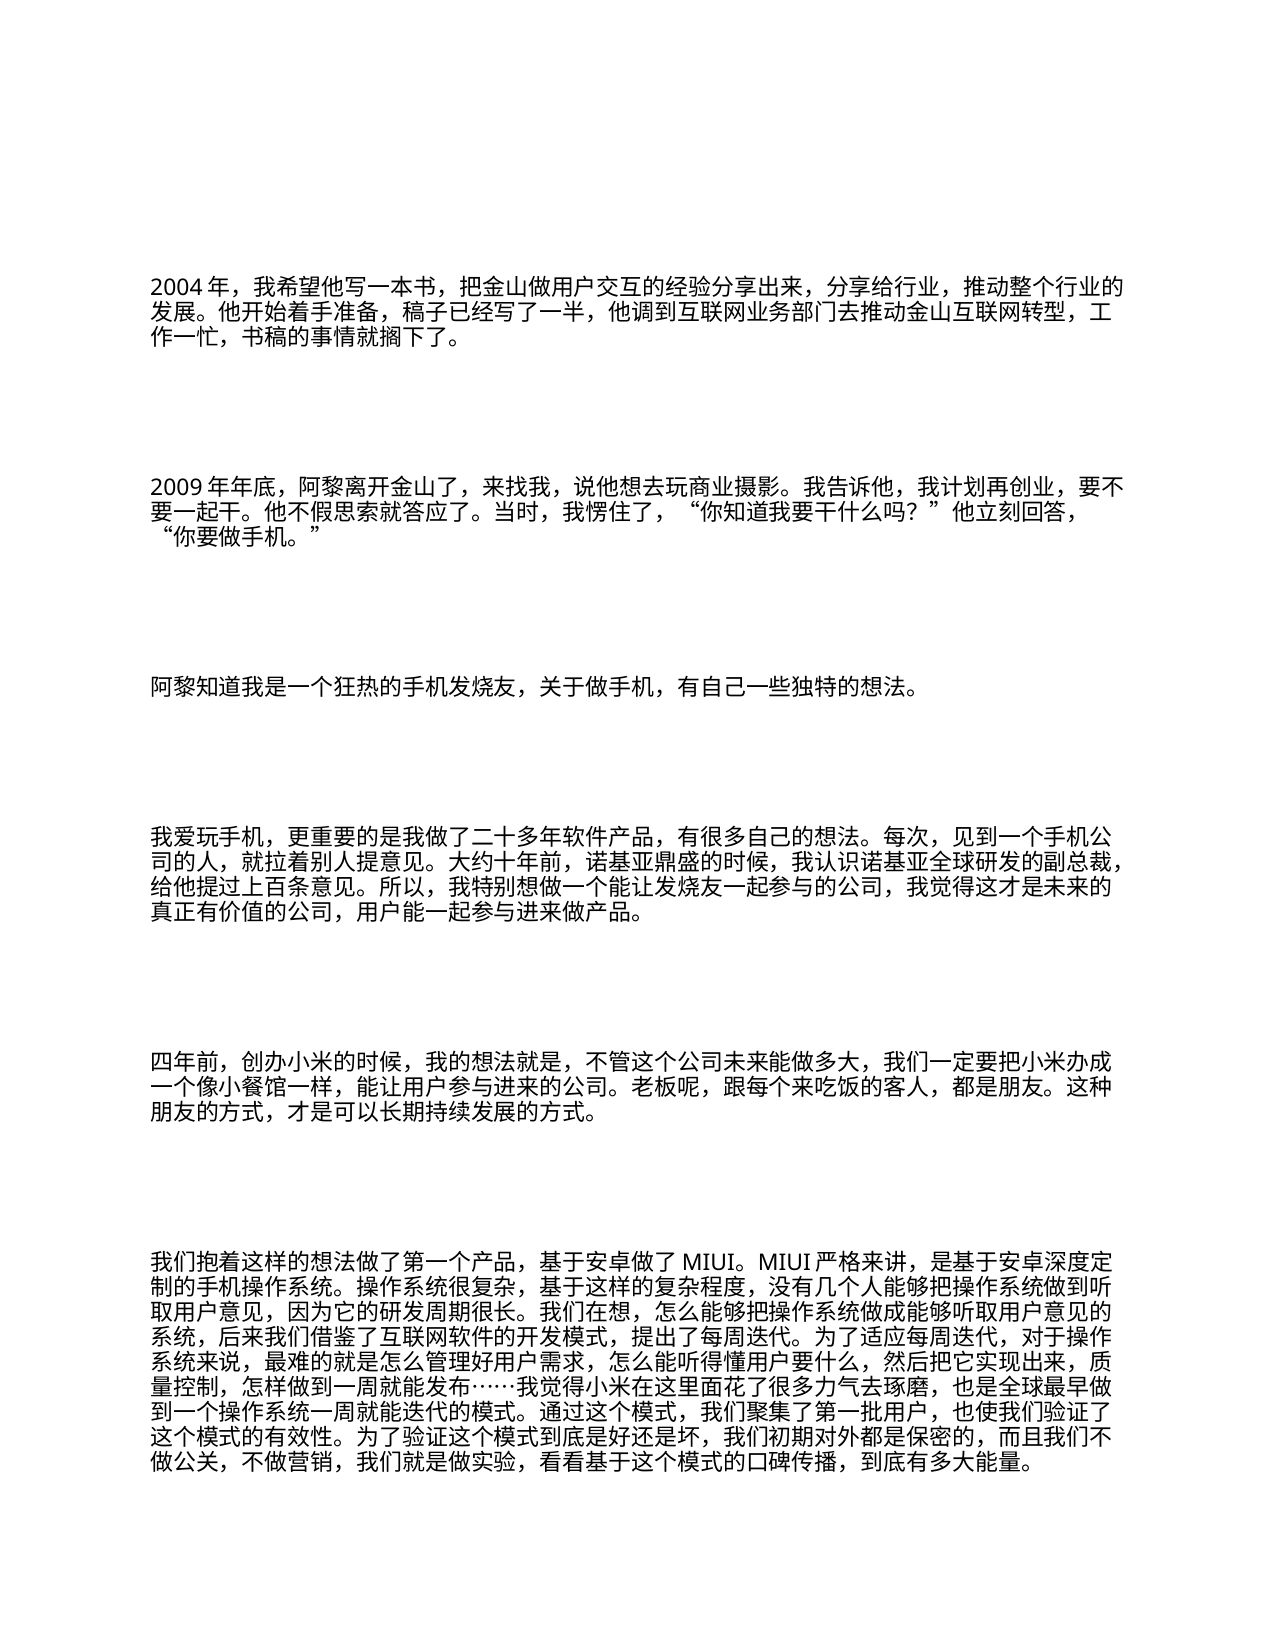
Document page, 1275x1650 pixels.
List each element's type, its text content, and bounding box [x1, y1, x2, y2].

text 2009年年底，阿黎离开金山了，来找我，说他想去玩商业摄影。我告诉他，我计划再创业，要不要一起干。他不假思索就答应了。当时，我愣住了，“你知道我要干什么吗？”他立刻回答，“你要做手机。” [150, 475, 1125, 550]
text 我爱玩手机，更重要的是我做了二十多年软件产品，有很多自己的想法。每次，见到一个手机公司的人，就拉着别人提意见。大约十年前，诺基亚鼎盛的时候，我认识诺基亚全球研发的副总裁，给他提过上百条意见。所以，我特别想做一个能让发烧友一起参与的公司，我觉得这才是未来的真正有价值的公司，用户能一起参与进来做产品。 [150, 825, 1125, 925]
text 四年前，创办小米的时候，我的想法就是，不管这个公司未来能做多大，我们一定要把小米办成一个像小餐馆一样，能让用户参与进来的公司。老板呢，跟每个来吃饭的客人，都是朋友。这种朋友的方式，才是可以长期持续发展的方式。 [150, 1050, 1125, 1125]
text 2004年，我希望他写一本书，把金山做用户交互的经验分享出来，分享给行业，推动整个行业的发展。他开始着手准备，稿子已经写了一半，他调到互联网业务部门去推动金山互联网转型，工作一忙，书稿的事情就搁下了。 [150, 275, 1125, 350]
text 阿黎知道我是一个狂热的手机发烧友，关于做手机，有自己一些独特的想法。 [150, 675, 1125, 700]
text 我们抱着这样的想法做了第一个产品，基于安卓做了MIUI。MIUI严格来讲，是基于安卓深度定制的手机操作系统。操作系统很复杂，基于这样的复杂程度，没有几个人能够把操作系统做到听取用户意见，因为它的研发周期很长。我们在想，怎么能够把操作系统做成能够听取用户意见的系统，后来我们借鉴了互联网软件的开发模式，提出了每周迭代。为了适应每周迭代，对于操作系统来说，最难的就是怎么管理好用户需求，怎么能听得懂用户要什么，然后把它实现出来，质量控制，怎样做到一周就能发布……我觉得小米在这里面花了很多力气去琢磨，也是全球最早做到一个操作系统一周就能迭代的模式。通过这个模式，我们聚集了第一批用户，也使我们验证了这个模式的有效性。为了验证这个模式到底是好还是坏，我们初期对外都是保密的，而且我们不做公关，不做营销，我们就是做实验，看看基于这个模式的口碑传播，到底有多大能量。 [150, 1250, 1125, 1475]
